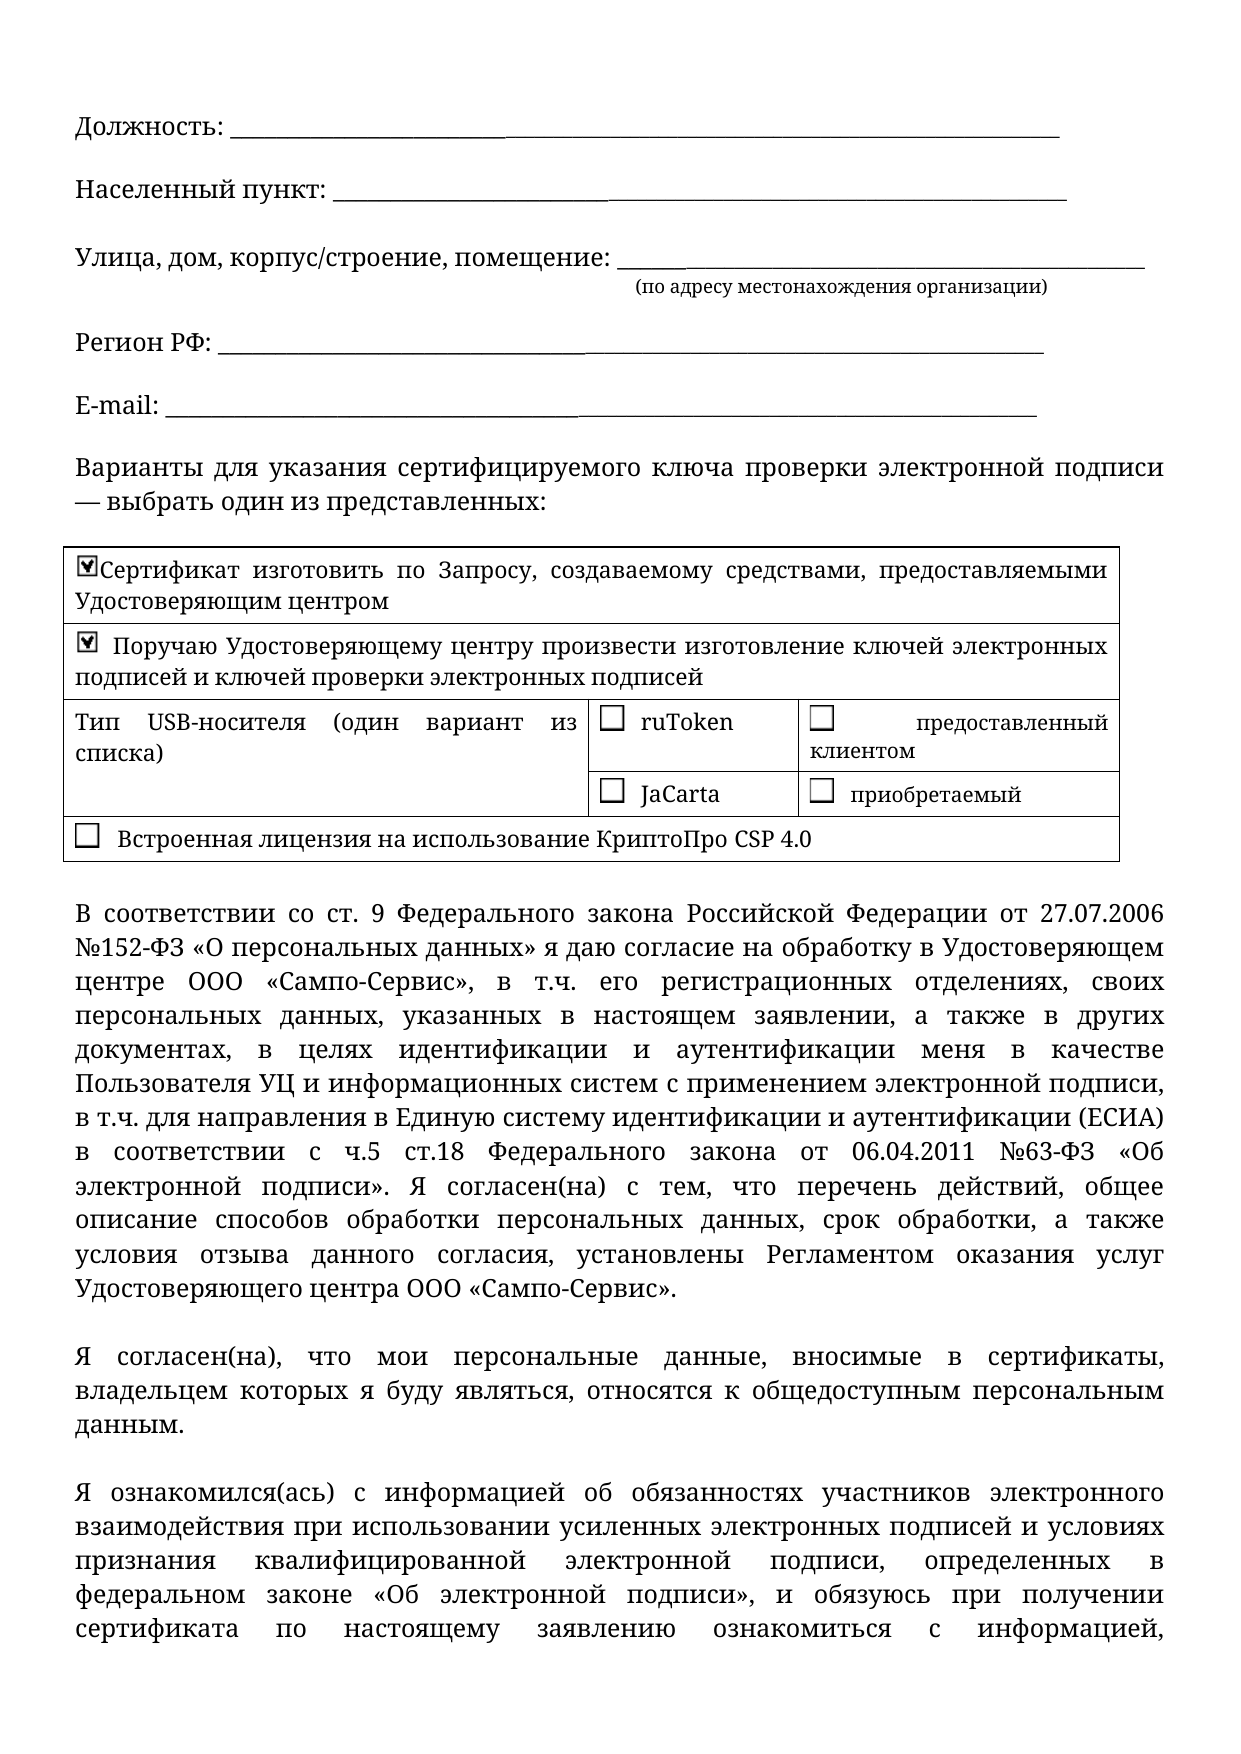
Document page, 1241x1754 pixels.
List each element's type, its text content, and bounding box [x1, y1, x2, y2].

text Я согласен(на), что мои персональные данные, вносимые в сертификаты, владельцем которых я буду являться, относятся к общедоступным персональным данным. [75, 1338, 1165, 1441]
table_cell ruToken [589, 700, 798, 771]
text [75, 1475, 1165, 1645]
text Варианты для указания сертифицируемого ключа проверки электронной подписи — выбрать один из представленных: [75, 450, 1165, 518]
table_cell предоставленный клиентом [799, 700, 1119, 771]
picture [75, 629, 100, 655]
table_cell Тип USB-носителя (один вариант из списка) [64, 700, 588, 816]
picture [75, 553, 100, 579]
picture [600, 705, 625, 731]
text Регион РФ: ________________________________________________________________________________ [75, 325, 1165, 359]
picture [600, 778, 625, 803]
text Должность: __________________________________________________________________________________ [75, 109, 1165, 143]
table_cell приобретаемый [799, 772, 1119, 816]
picture [809, 778, 834, 803]
picture [809, 705, 834, 731]
text E-mail: ____________________________________________________________________________________ [75, 387, 1165, 421]
picture [75, 823, 100, 848]
table_header Сертификат изготовить по Запросу, создаваемому средствами, предоставляемыми Удостоверяющим центром [64, 548, 1119, 622]
text (по адресу местонахождения организации) [75, 274, 1165, 299]
text Населенный пункт: ________________________________________________________________________ [75, 172, 1165, 206]
text Улица, дом, корпус/строение, помещение: ______________________________________________________ [75, 240, 1165, 274]
table_cell JaCarta [589, 772, 798, 816]
table_cell Встроенная лицензия на использование КриптоПро CSP 4.0 [64, 817, 1119, 861]
table_cell Поручаю Удостоверяющему центру произвести изготовление ключей электронных подписей и ключей проверки электронных подписей [64, 624, 1119, 698]
text В соответствии со ст. 9 Федерального закона Российской Федерации от 27.07.2006 №152-ФЗ «О персональных данных» я даю согласие на обработку в Удостоверяющем центре ООО «Сампо-Сервис», в т.ч. его регистрационных отделениях, своих персональных данных, указанных в настоящем заявлении, а также в других документах, в целях идентификации и аутентификации меня в качестве Пользователя УЦ и информационных систем с применением электронной подписи, в т.ч. для направления в Единую систему идентификации и аутентификации (ЕСИА) в соответствии с ч.5 ст.18 Федерального закона от 06.04.2011 №63-ФЗ «Об электронной подписи». Я согласен(на) с тем, что перечень действий, общее описание способов обработки персональных данных, срок обработки, а также условия отзыва данного согласия, установлены Регламентом оказания услуг Удостоверяющего центра ООО «Сампо-Сервис». [75, 896, 1165, 1304]
